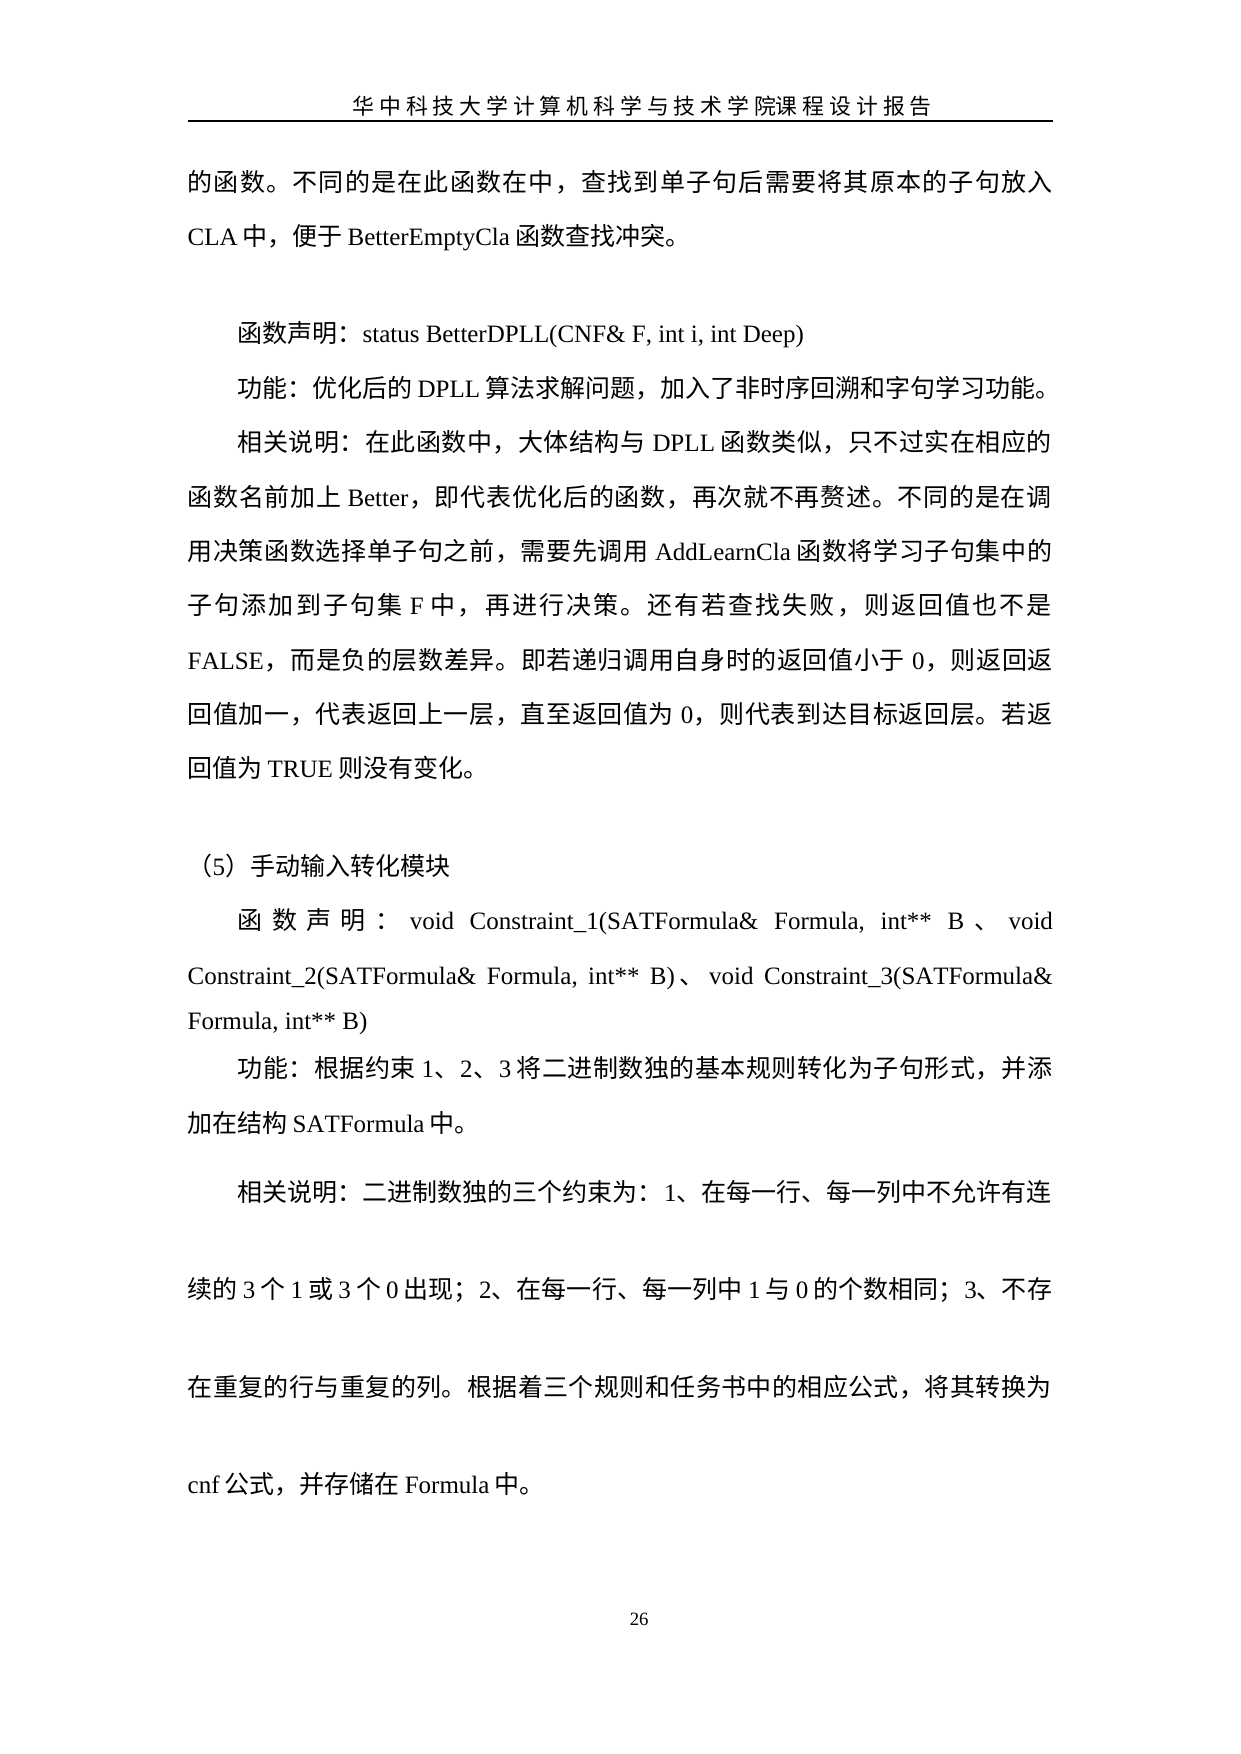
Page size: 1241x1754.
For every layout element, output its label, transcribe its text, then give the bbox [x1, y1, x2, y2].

text 函数声明：void Constraint_1(SATFormula& Formula, int** B、void Constraint_2(SATFormula& Formula, int** B)、void Constraint_3(SATFormula& Formula, int** B) [187, 901, 1053, 1034]
text （5）手动输入转化模块 [187, 846, 1053, 883]
text 相关说明：二进制数独的三个约束为：1、在每一行、每一列中不允许有连续的3个1或3个0出现；2、在每一行、每一列中1与0的个数相同；3、不存在重复的行与重复的列。根据着三个规则和任务书中的相应公式，将其转换为cnf公式，并存储在Formula中。 [187, 1158, 1053, 1515]
text 功能：优化后的DPLL算法求解问题，加入了非时序回溯和字句学习功能。 [187, 368, 1053, 404]
text 相关说明：在此函数中，大体结构与DPLL函数类似，只不过实在相应的函数名前加上Better，即代表优化后的函数，再次就不再赘述。不同的是在调用决策函数选择单子句之前，需要先调用AddLearnCla函数将学习子句集中的子句添加到子句集F中，再进行决策。还有若查找失败，则返回值也不是FALSE，而是负的层数差异。即若递归调用自身时的返回值小于0，则返回返回值加一，代表返回上一层，直至返回值为0，则代表到达目标返回层。若返回值为TRUE则没有变化。 [187, 423, 1053, 785]
text 功能：根据约束1、2、3将二进制数独的基本规则转化为子句形式，并添加在结构SATFormula中。 [187, 1049, 1053, 1139]
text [187, 162, 1053, 253]
text 函数声明：status BetterDPLL(CNF& F, int i, int Deep) [187, 314, 1053, 350]
